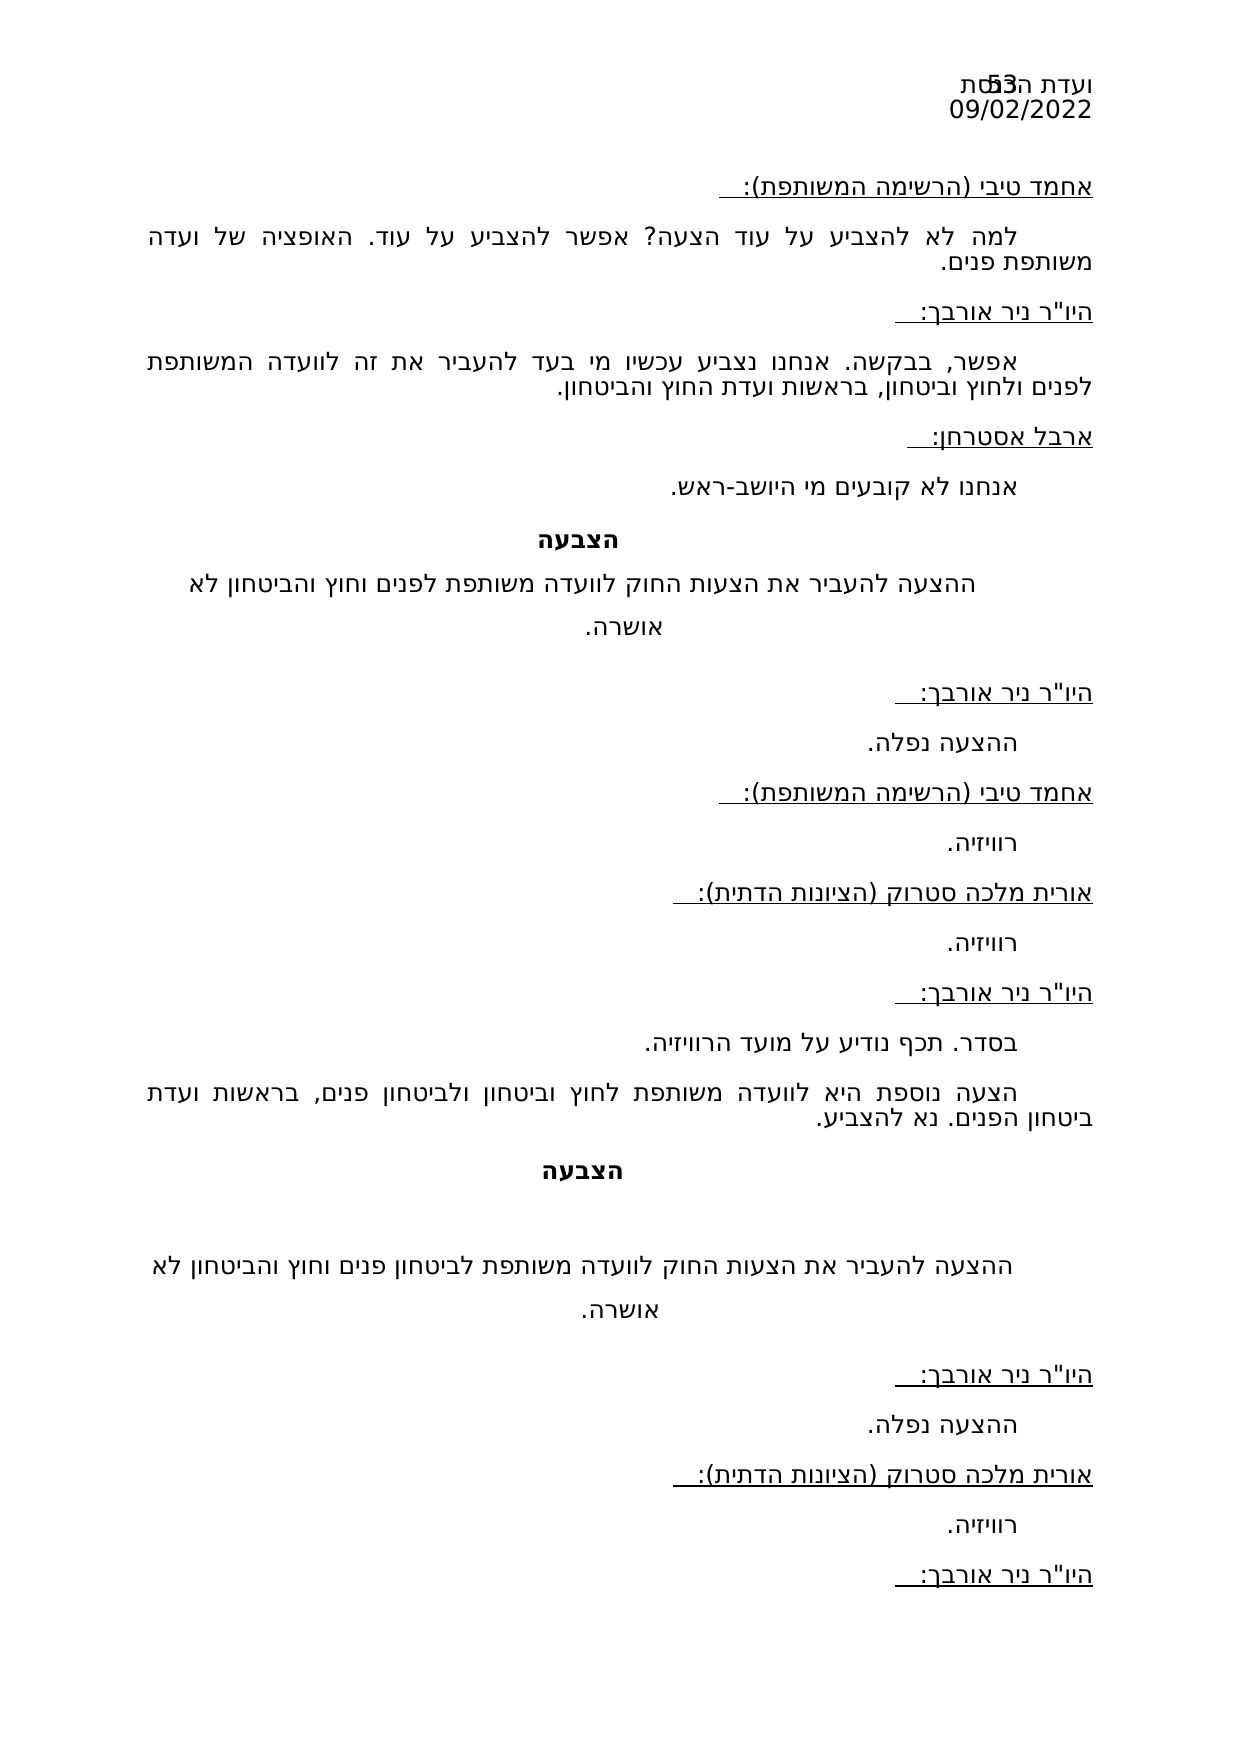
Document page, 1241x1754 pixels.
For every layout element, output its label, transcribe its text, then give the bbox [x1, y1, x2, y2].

text << קריאה >> אורית מלכה סטרוק (הציונות הדתית): << קריאה >> [147, 1463, 1093, 1488]
text הצעה נוספת היא לוועדה משותפת לחוץ וביטחון ולביטחון פנים, בראשות ועדת ביטחון הפנים. נא להצביע. [147, 1081, 1093, 1131]
text << קריאה >> אורית מלכה סטרוק (הציונות הדתית): << קריאה >> [147, 881, 1093, 906]
text << יור >> היו"ר ניר אורבך: << יור >> [147, 1563, 1093, 1588]
text << יור >> היו"ר ניר אורבך: << יור >> [147, 681, 1093, 706]
text בסדר. תכף נודיע על מועד הרוויזיה. [147, 1031, 1093, 1056]
text << קריאה >> אחמד טיבי (הרשימה המשותפת): << קריאה >> [147, 781, 1093, 806]
text רוויזיה. [147, 931, 1093, 956]
text ההצעה להעביר את הצעות החוק לוועדה משותפת לפנים וחוץ והביטחון לא אושרה. [147, 569, 1093, 642]
text << קריאה >> ארבל אסטרחן: << קריאה >> [147, 425, 1093, 450]
text רוויזיה. [147, 1513, 1093, 1538]
text ההצעה נפלה. [147, 1413, 1093, 1438]
text אנחנו לא קובעים מי היושב-ראש. [147, 475, 1093, 500]
text << קריאה >> אחמד טיבי (הרשימה המשותפת): << קריאה >> [147, 175, 1093, 200]
text << יור >> היו"ר ניר אורבך: << יור >> [147, 1363, 1093, 1388]
text ההצעה נפלה. [147, 731, 1093, 756]
text << יור >> היו"ר ניר אורבך: << יור >> [147, 981, 1093, 1006]
text רוויזיה. [147, 831, 1093, 856]
text הצבעה [147, 1156, 1093, 1185]
text << יור >> היו"ר ניר אורבך: << יור >> [147, 300, 1093, 325]
text למה לא להצביע על עוד הצעה? אפשר להצביע על עוד. האופציה של ועדה משותפת פנים. [147, 225, 1093, 275]
text אפשר, בבקשה. אנחנו נצביע עכשיו מי בעד להעביר את זה לוועדה המשותפת לפנים ולחוץ וביטחון, בראשות ועדת החוץ והביטחון. [147, 350, 1093, 400]
text ההצעה להעביר את הצעות החוק לוועדה משותפת לביטחון פנים וחוץ והביטחון לא אושרה. [147, 1251, 1093, 1324]
text הצבעה [147, 525, 1093, 554]
